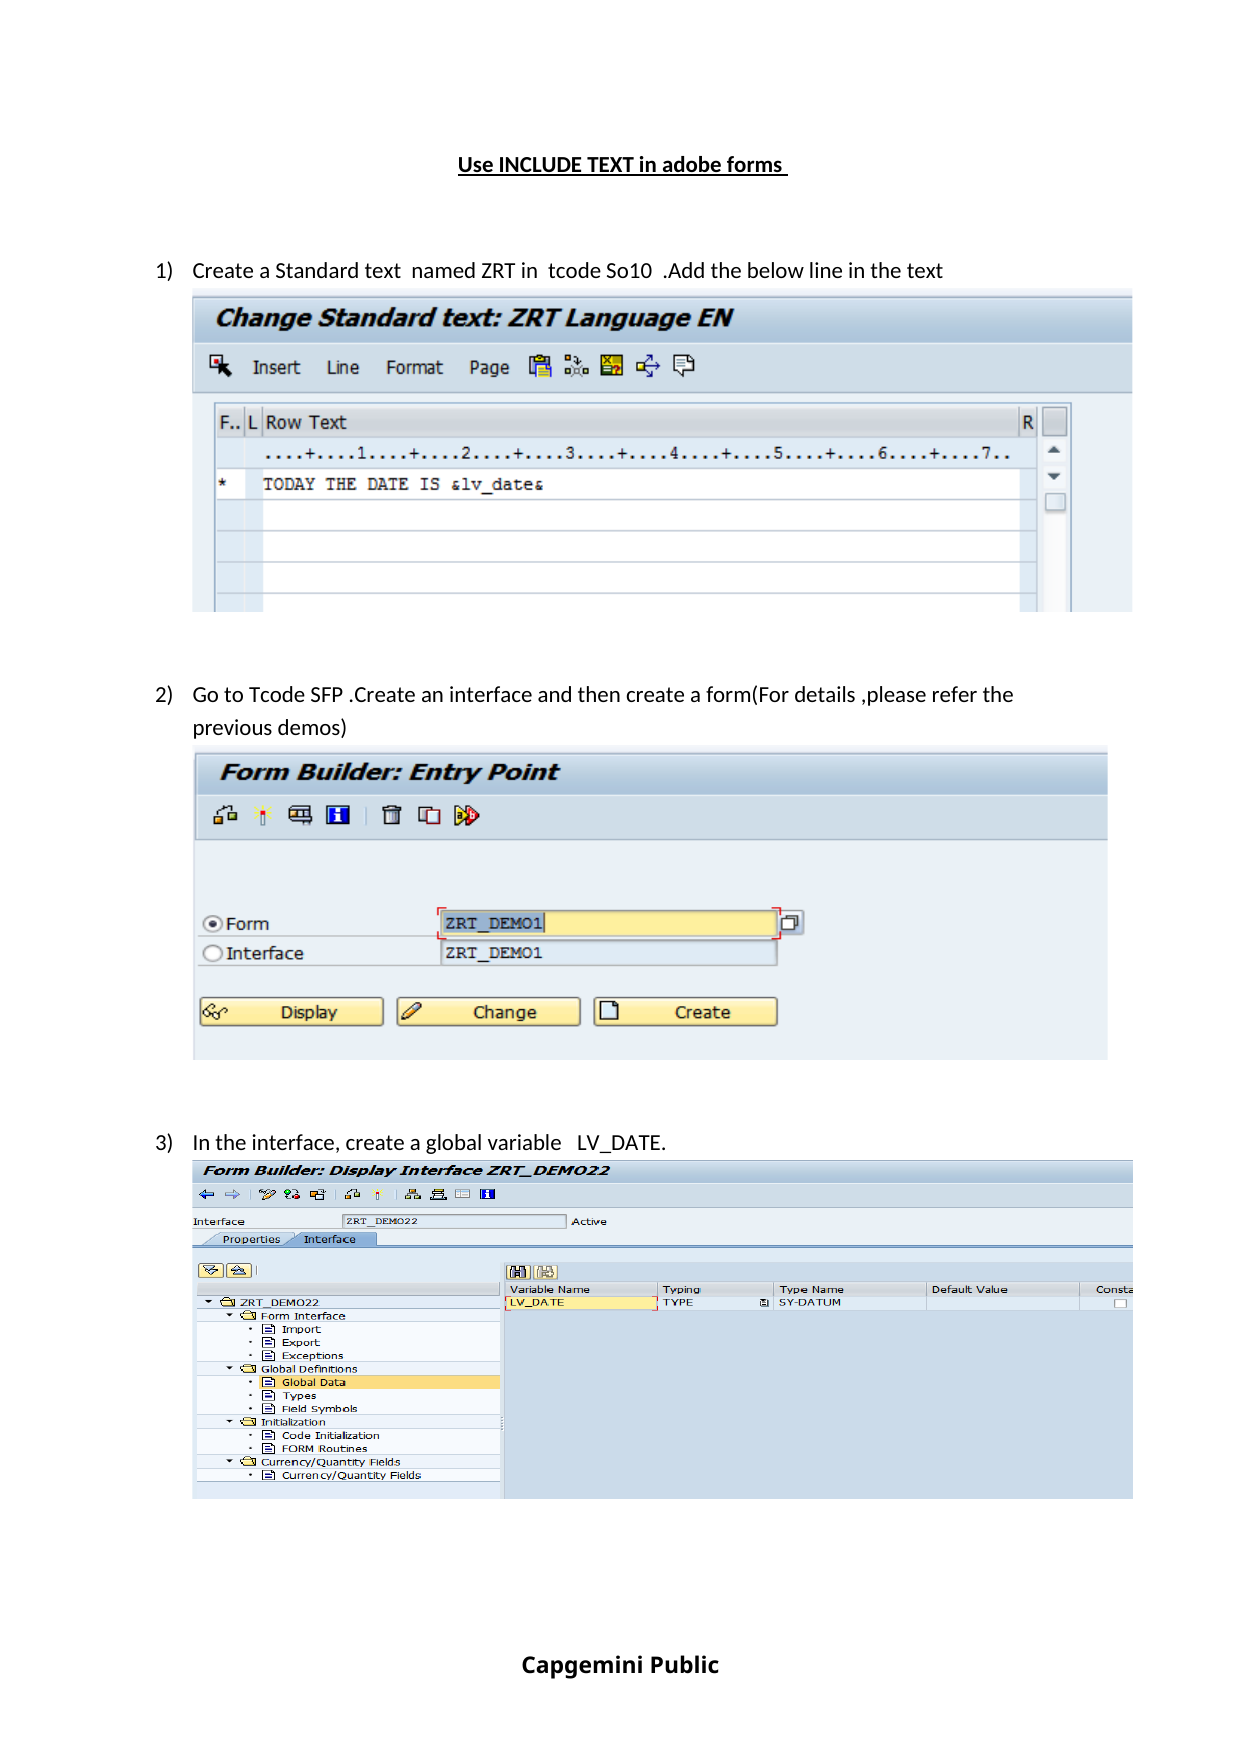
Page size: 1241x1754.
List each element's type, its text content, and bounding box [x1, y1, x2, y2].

picture [192, 288, 1133, 612]
text Use INCLUDE TEXT in adobe forms [150, 150, 1090, 178]
list Create a Standard text named ZRT in tcode So10 .Add the below line in the text [155, 256, 1090, 284]
list Go to Tcode SFP .Create an interface and then create a form(For details ,please refer the previous demos) [155, 681, 1090, 741]
picture [192, 1160, 1133, 1499]
list In the interface, create a global variable LV_DATE. [155, 1128, 1090, 1156]
picture [192, 745, 1108, 1060]
